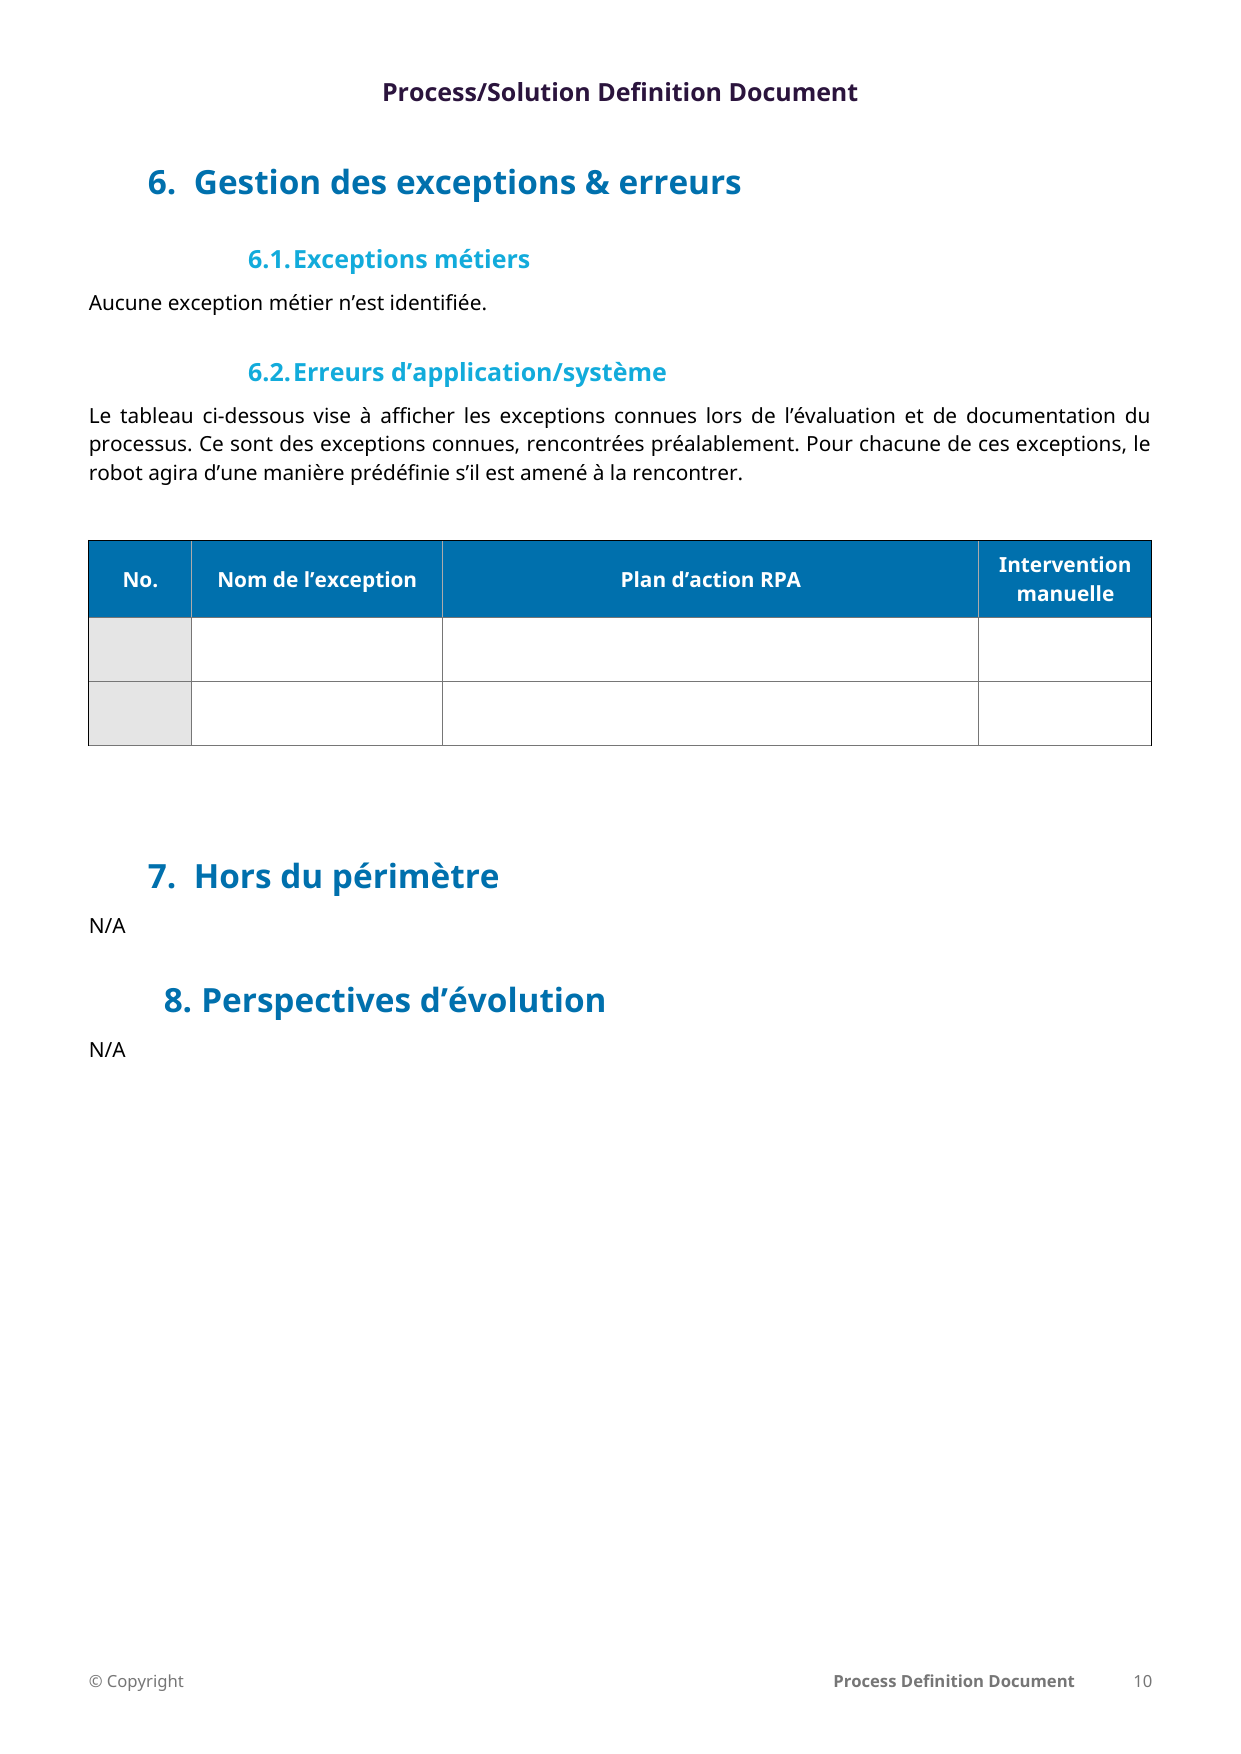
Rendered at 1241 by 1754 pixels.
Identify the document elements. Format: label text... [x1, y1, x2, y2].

text Perspectives d’évolution [163, 977, 1152, 1023]
table_cell [979, 682, 1151, 745]
text Aucune exception métier n’est identifiée. [88, 288, 1152, 317]
table_cell [979, 618, 1151, 681]
table_cell [89, 618, 191, 681]
table_cell [192, 682, 442, 745]
text Erreurs d’application/système [248, 354, 1152, 388]
text Le tableau ci-dessous vise à afficher les exceptions connues lors de l’évaluation et de documentation du processus. Ce sont des exceptions connues, rencontrées préalablement. Pour chacune de ces exceptions, le robot agira d’une manière prédéfinie s’il est amené à la rencontrer. [88, 401, 1152, 486]
text N/A [88, 1035, 1152, 1063]
table_header Plan d’action RPA [443, 541, 978, 617]
table_cell [192, 618, 442, 681]
table_cell [443, 682, 978, 745]
table_header Nom de l’exception [192, 541, 442, 617]
subtitle N/A [88, 911, 1152, 940]
table_cell [89, 682, 191, 745]
table_cell [443, 618, 978, 681]
text Exceptions métiers [248, 242, 1152, 276]
text Gestion des exceptions & erreurs [148, 159, 1152, 204]
table_header No. [89, 541, 191, 617]
text Hors du périmètre [148, 853, 1152, 899]
table_header Intervention manuelle [979, 541, 1151, 617]
